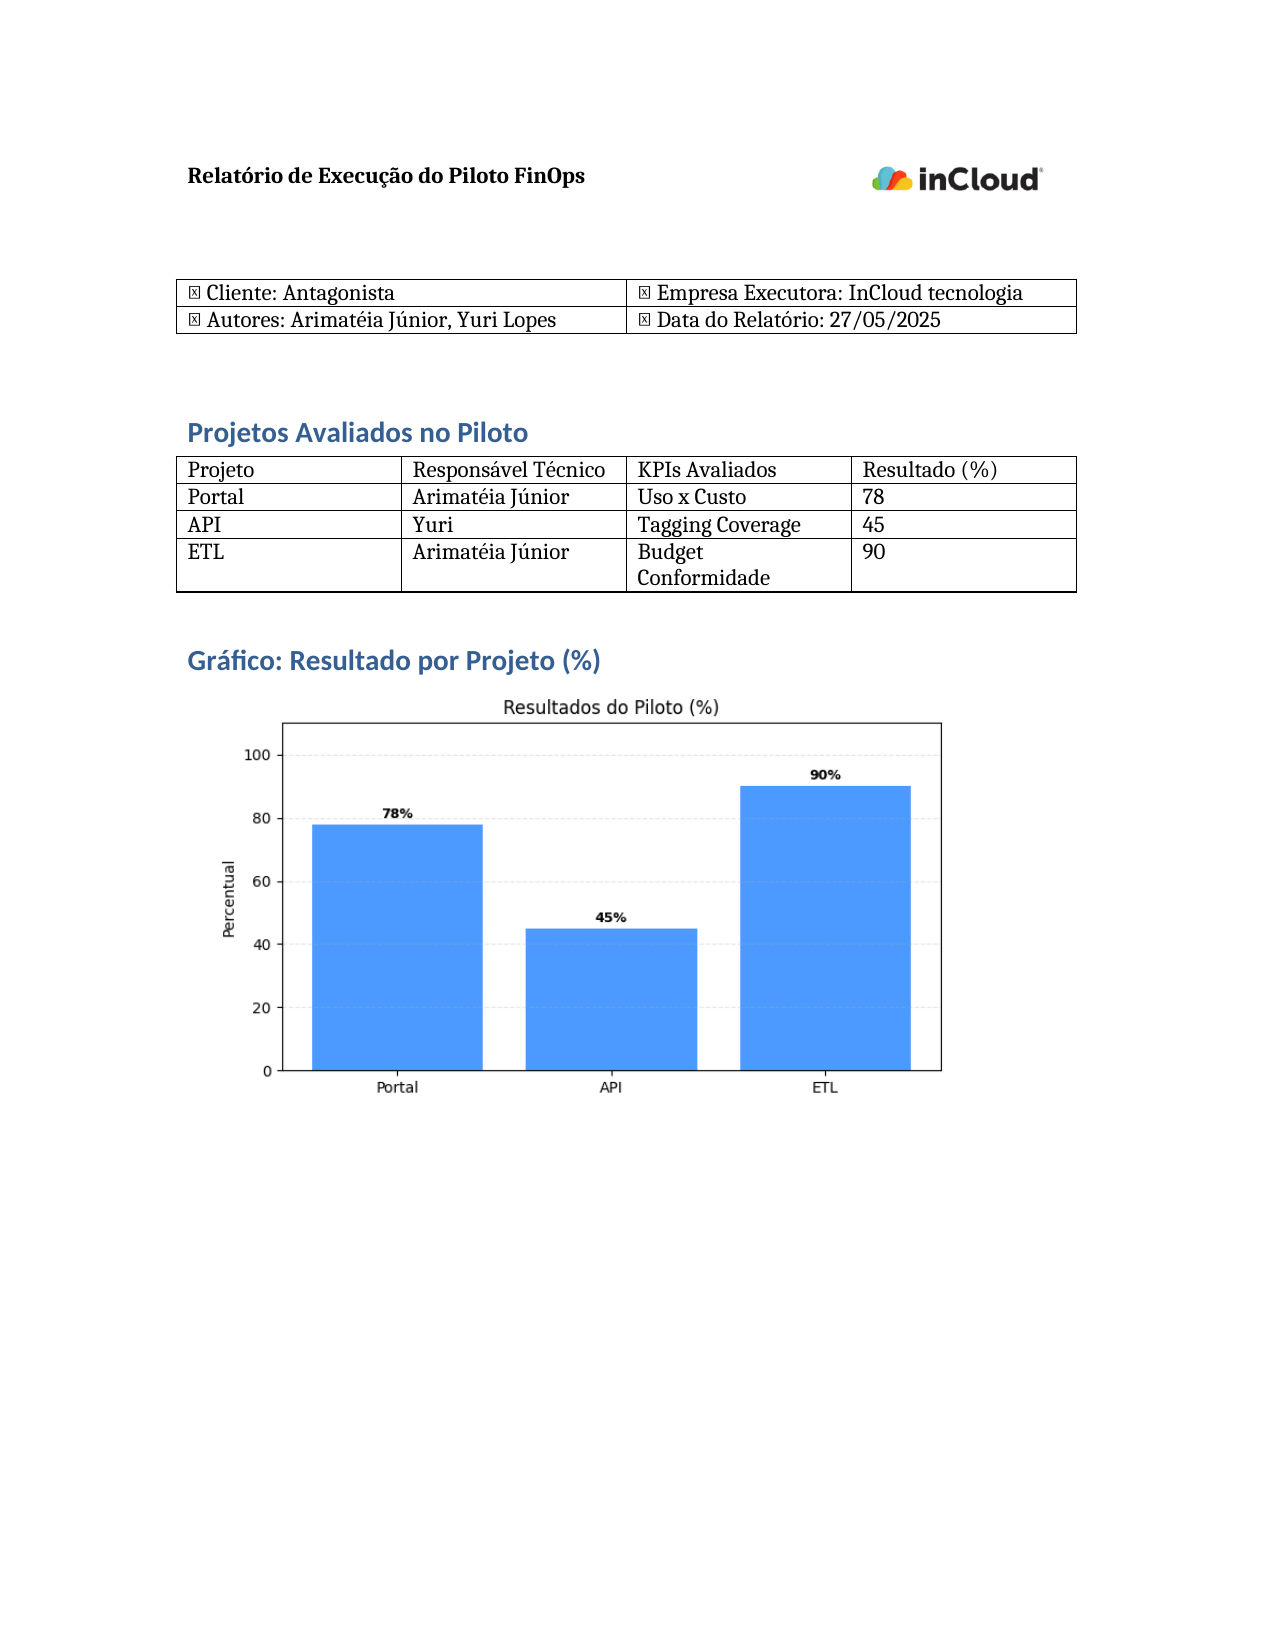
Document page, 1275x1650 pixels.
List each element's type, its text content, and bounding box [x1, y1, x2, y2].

table_cell 📅 Data do Relatório: 27/05/2025 [627, 307, 1076, 333]
table_header Resultado (%) [852, 457, 1076, 483]
table_cell 45 [852, 511, 1076, 538]
table_cell Tagging Coverage [627, 511, 851, 538]
table_header KPIs Avaliados [627, 457, 851, 483]
table_cell Arimatéia Júnior [402, 484, 626, 510]
table_header 📛 Cliente: Antagonista [177, 280, 626, 306]
table_cell Budget Conformidade [627, 539, 851, 591]
table_cell API [177, 511, 401, 538]
table_cell Portal [177, 484, 401, 510]
table_cell 90 [852, 539, 1076, 591]
table_header [626, 150, 1076, 227]
table_header Responsável Técnico [402, 457, 626, 483]
table_cell 78 [852, 484, 1076, 510]
table_cell 🧑‍💼 Autores: Arimatéia Júnior, Yuri Lopes [177, 307, 626, 333]
subtitle Projetos Avaliados no Piloto [187, 414, 1087, 450]
table_cell Arimatéia Júnior [402, 539, 626, 591]
subtitle Gráfico: Resultado por Projeto (%) [187, 642, 1087, 678]
table_header Projeto [177, 457, 401, 483]
picture [206, 683, 957, 1112]
picture [866, 150, 1047, 203]
table_cell Uso x Custo [627, 484, 851, 510]
table_cell Yuri [402, 511, 626, 538]
table_cell ETL [177, 539, 401, 591]
table_header Relatório de Execução do Piloto FinOps [176, 150, 626, 227]
table_header 🏢 Empresa Executora: InCloud tecnologia [627, 280, 1076, 306]
